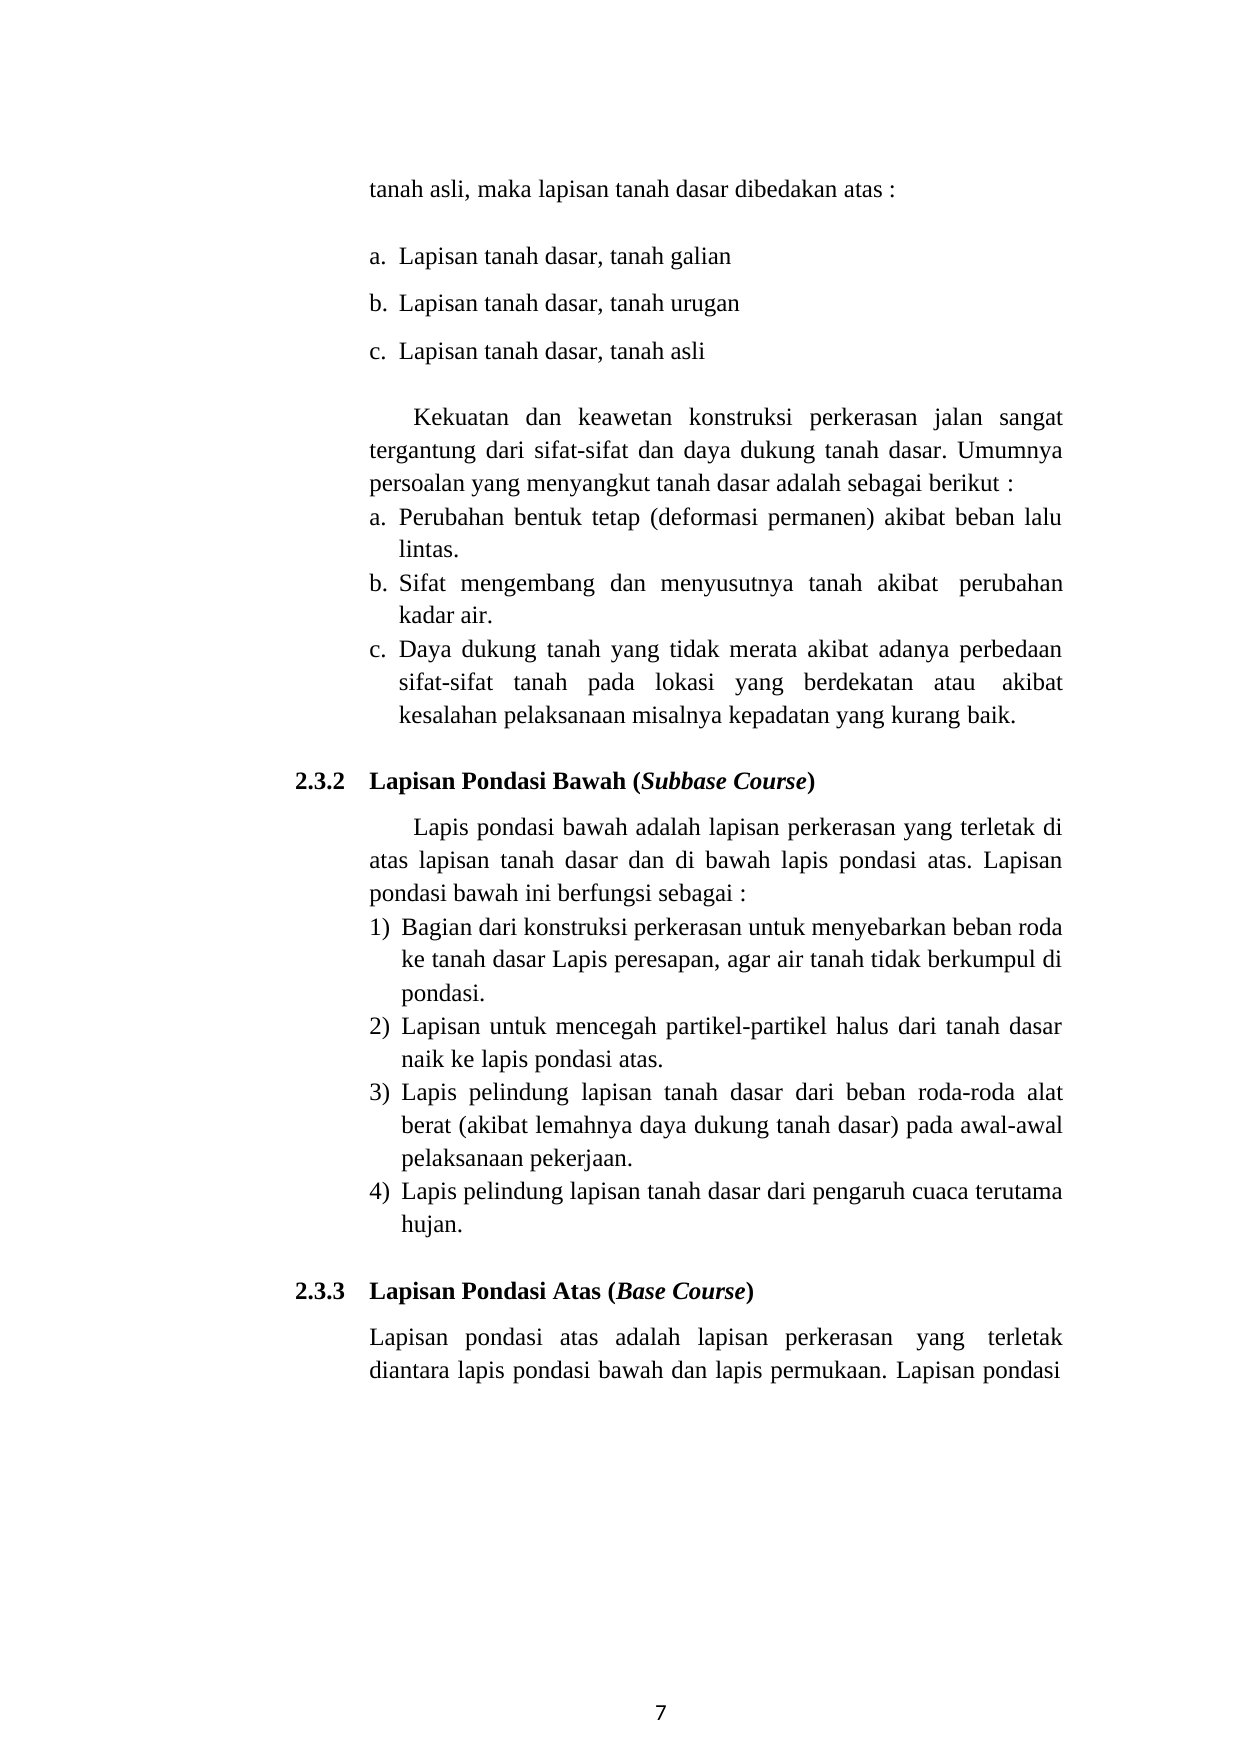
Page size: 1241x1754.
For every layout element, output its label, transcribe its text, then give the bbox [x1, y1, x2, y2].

list Perubahan bentuk tetap (deformasi permanen) akibat beban lalu lintas. [369, 502, 1062, 563]
text Lapisan pondasi atas adalah lapisan perkerasan yang terletak diantara lapis pondasi bawah dan lapis permukaan. Lapisan pondasi [369, 1322, 1063, 1384]
list Sifat mengembang dan menyusutnya tanah akibat perubahan kadar air. [369, 568, 1063, 629]
text tanah asli, maka lapisan tanah dasar dibedakan atas : [369, 174, 1146, 203]
list Bagian dari konstruksi perkerasan untuk menyebarkan beban roda ke tanah dasar Lapis peresapan, agar air tanah tidak berkumpul di pondasi. [369, 912, 1063, 1006]
list Lapisan untuk mencegah partikel-partikel halus dari tanah dasar naik ke lapis pondasi atas. [369, 1011, 1063, 1072]
list Daya dukung tanah yang tidak merata akibat adanya perbedaan sifat-sifat tanah pada lokasi yang berdekatan atau akibat kesalahan pelaksanaan misalnya kepadatan yang kurang baik. [369, 634, 1063, 728]
text Lapis pondasi bawah adalah lapisan perkerasan yang terletak di atas lapisan tanah dasar dan di bawah lapis pondasi atas. Lapisan pondasi bawah ini berfungsi sebagai : [369, 812, 1063, 907]
list Lapis pelindung lapisan tanah dasar dari beban roda-roda alat berat (akibat lemahnya daya dukung tanah dasar) pada awal-awal pelaksanaan pekerjaan. [369, 1077, 1064, 1172]
list Lapisan tanah dasar, tanah galian [369, 241, 1146, 270]
text Kekuatan dan keawetan konstruksi perkerasan jalan sangat tergantung dari sifat-sifat dan daya dukung tanah dasar. Umumnya persoalan yang menyangkut tanah dasar adalah sebagai berikut : [369, 402, 1063, 497]
list Lapisan tanah dasar, tanah urugan [369, 288, 1146, 317]
list Lapisan tanah dasar, tanah asli [369, 336, 1146, 364]
list Lapis pelindung lapisan tanah dasar dari pengaruh cuaca terutama hujan. [369, 1176, 1063, 1238]
list Lapisan Pondasi Atas (Base Course) [295, 1276, 1146, 1304]
list Lapisan Pondasi Bawah (Subbase Course) [295, 766, 1146, 794]
